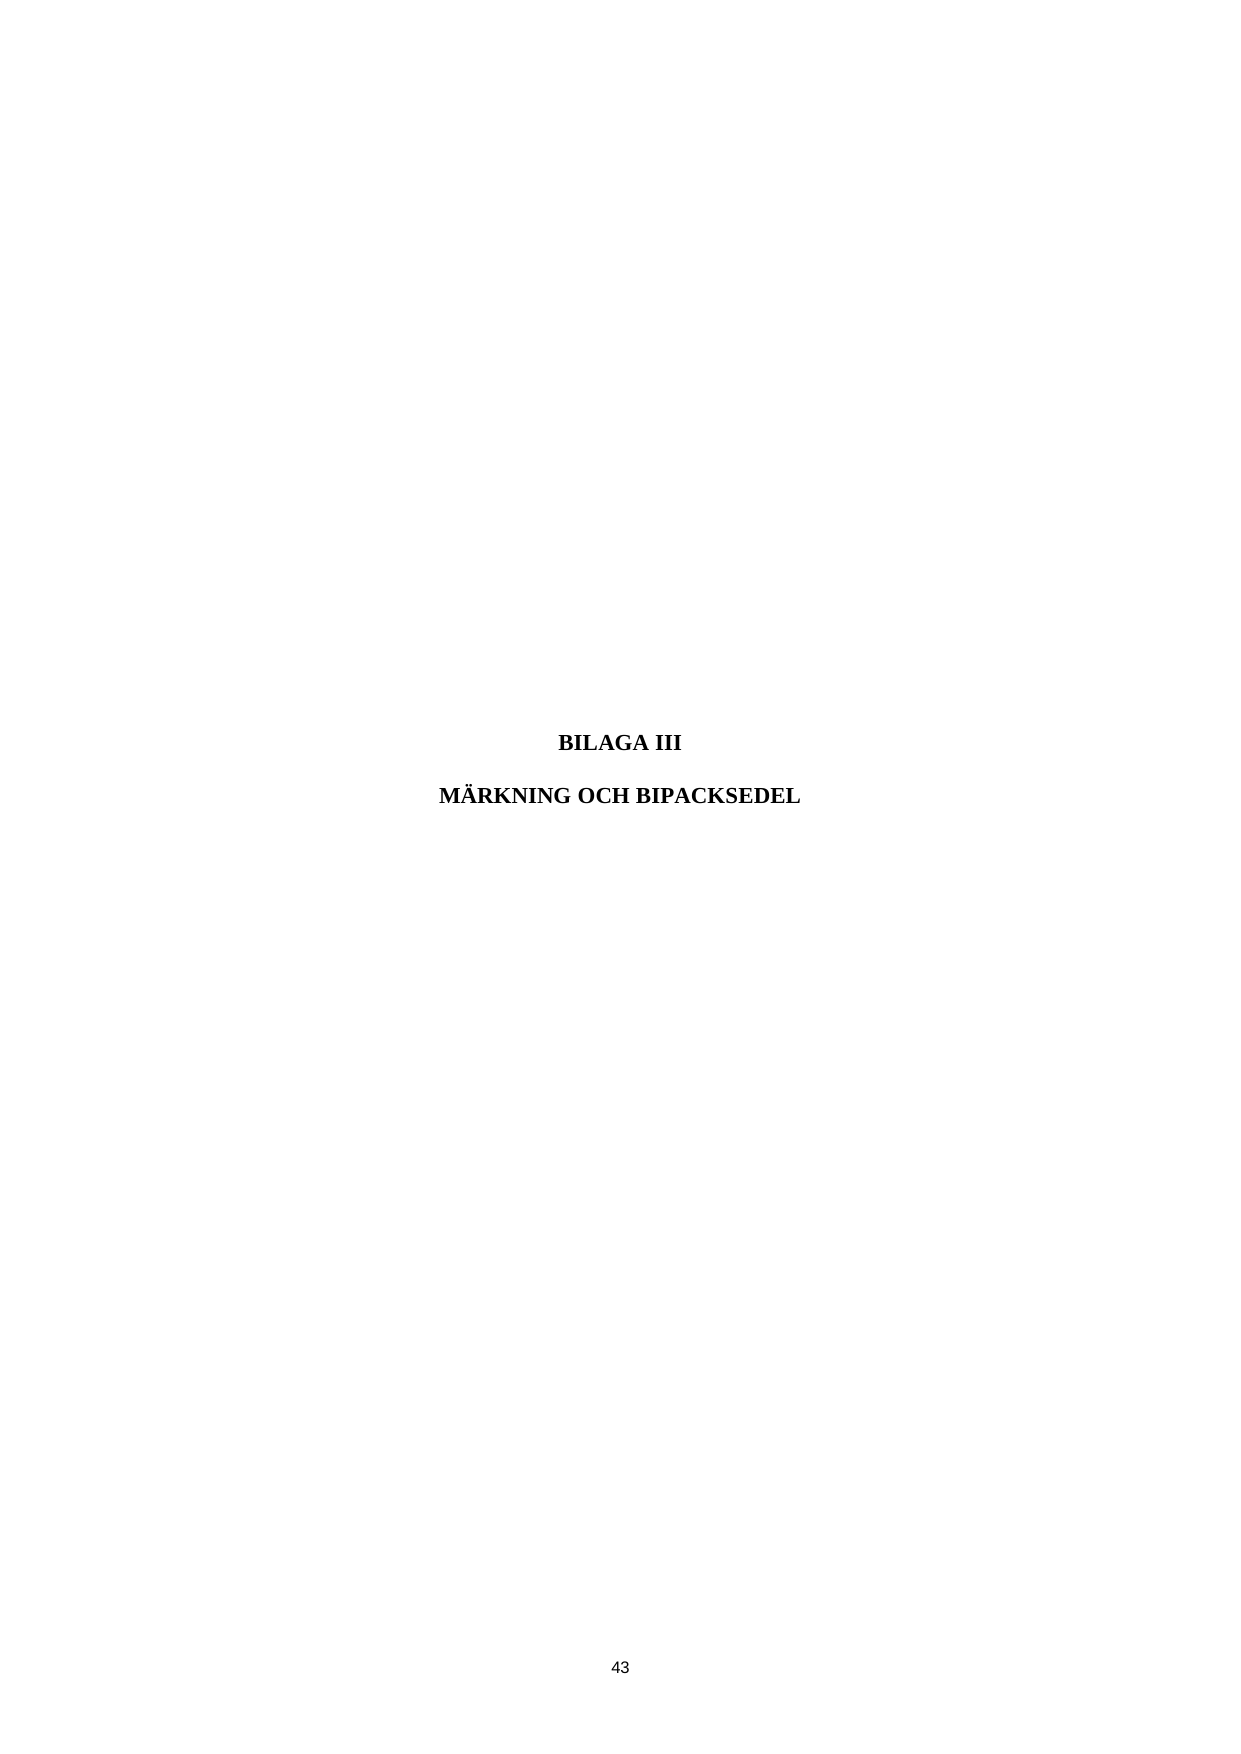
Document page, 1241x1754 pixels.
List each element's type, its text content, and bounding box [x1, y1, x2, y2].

text BILAGA [148, 729, 1092, 756]
text MÄRKNING OCH BIPACKSEDEL [148, 782, 1092, 809]
